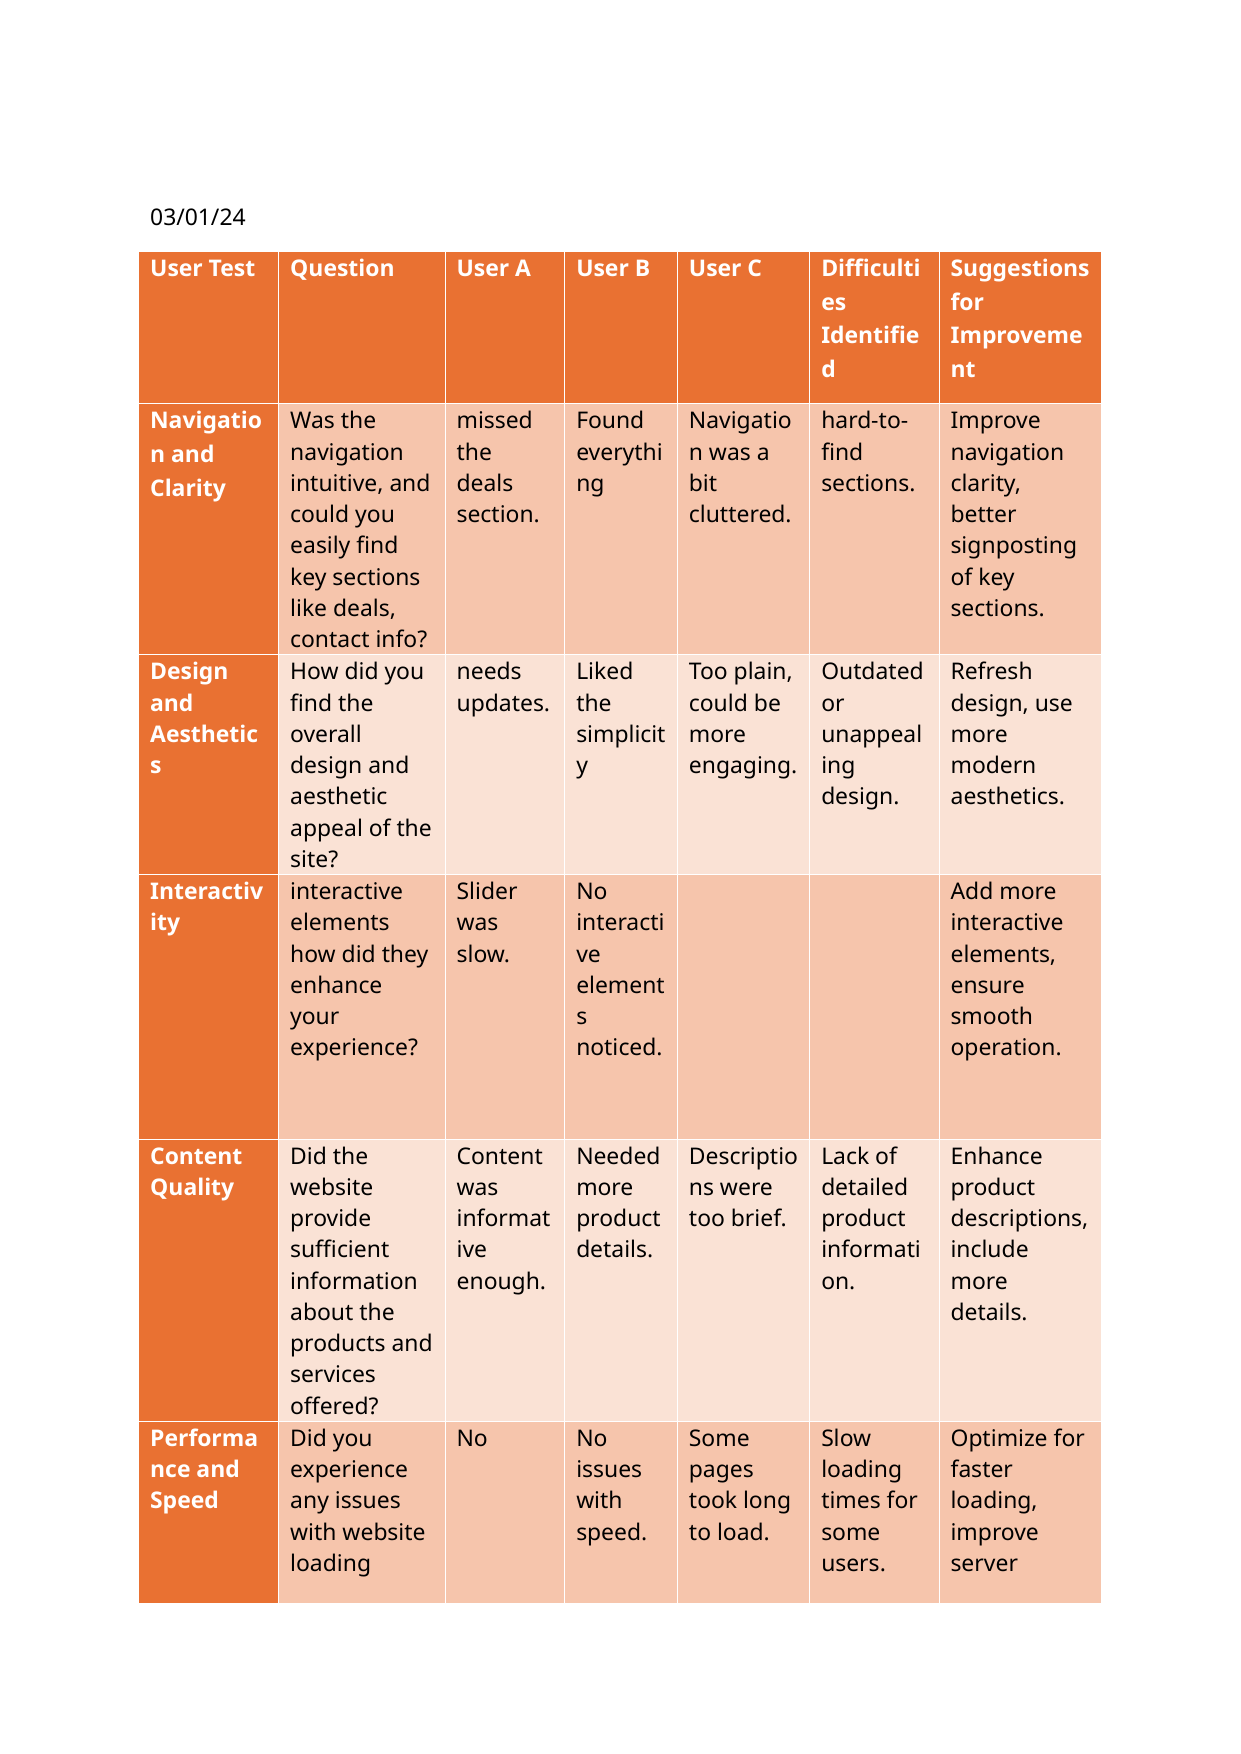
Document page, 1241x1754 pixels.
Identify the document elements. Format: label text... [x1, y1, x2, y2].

table_cell Outdated or unappealing design. [810, 655, 939, 874]
table_cell Design and Aesthetics [139, 655, 278, 874]
table_cell Lack of detailed product information. [810, 1140, 939, 1421]
table_header User Test [139, 252, 278, 403]
table_cell Descriptions were too brief. [678, 1140, 809, 1421]
table_cell How did you find the overall design and aesthetic appeal of the site? [279, 655, 445, 874]
table_cell Content was informative enough. [446, 1140, 564, 1421]
table_cell [810, 875, 939, 1139]
table_cell Too plain, could be more engaging. [678, 655, 809, 874]
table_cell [279, 1422, 445, 1603]
table_header User A [446, 252, 564, 403]
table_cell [810, 1422, 939, 1603]
table_cell hard-to-find sections. [810, 404, 939, 654]
table_cell Navigation and Clarity [139, 404, 278, 654]
table_cell Did the website provide sufficient information about the products and services offered? [279, 1140, 445, 1421]
table_cell Was the navigation intuitive, and could you easily find key sections like deals, contact info? [279, 404, 445, 654]
table_cell No [446, 1422, 564, 1603]
table_cell Improve navigation clarity, better signposting of key sections. [940, 404, 1101, 654]
table_cell Needed more product details. [565, 1140, 677, 1421]
table_header Suggestions for Improvement [940, 252, 1101, 403]
table_cell Refresh design, use more modern aesthetics. [940, 655, 1101, 874]
table_cell No interactive elements noticed. [565, 875, 677, 1139]
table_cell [565, 1422, 677, 1603]
table_header User C [678, 252, 809, 403]
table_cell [139, 1422, 278, 1603]
table_cell missed the deals section. [446, 404, 564, 654]
table_header User B [565, 252, 677, 403]
table_cell interactive elements how did they enhance your experience? [279, 875, 445, 1139]
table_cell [678, 1422, 809, 1603]
table_cell Liked the simplicity [565, 655, 677, 874]
table_header Question [279, 252, 445, 403]
table_cell Slider was slow. [446, 875, 564, 1139]
table_cell needs updates. [446, 655, 564, 874]
table_cell Interactivity [139, 875, 278, 1139]
table_cell Add more interactive elements, ensure smooth operation. [940, 875, 1101, 1139]
table_header Difficulties Identified [810, 252, 939, 403]
text 03/01/24 [150, 200, 1090, 232]
table_cell [678, 875, 809, 1139]
table_cell Enhance product descriptions, include more details. [940, 1140, 1101, 1421]
table_cell Found everything [565, 404, 677, 654]
table_cell Content Quality [139, 1140, 278, 1421]
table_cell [940, 1422, 1101, 1603]
table_cell Navigation was a bit cluttered. [678, 404, 809, 654]
